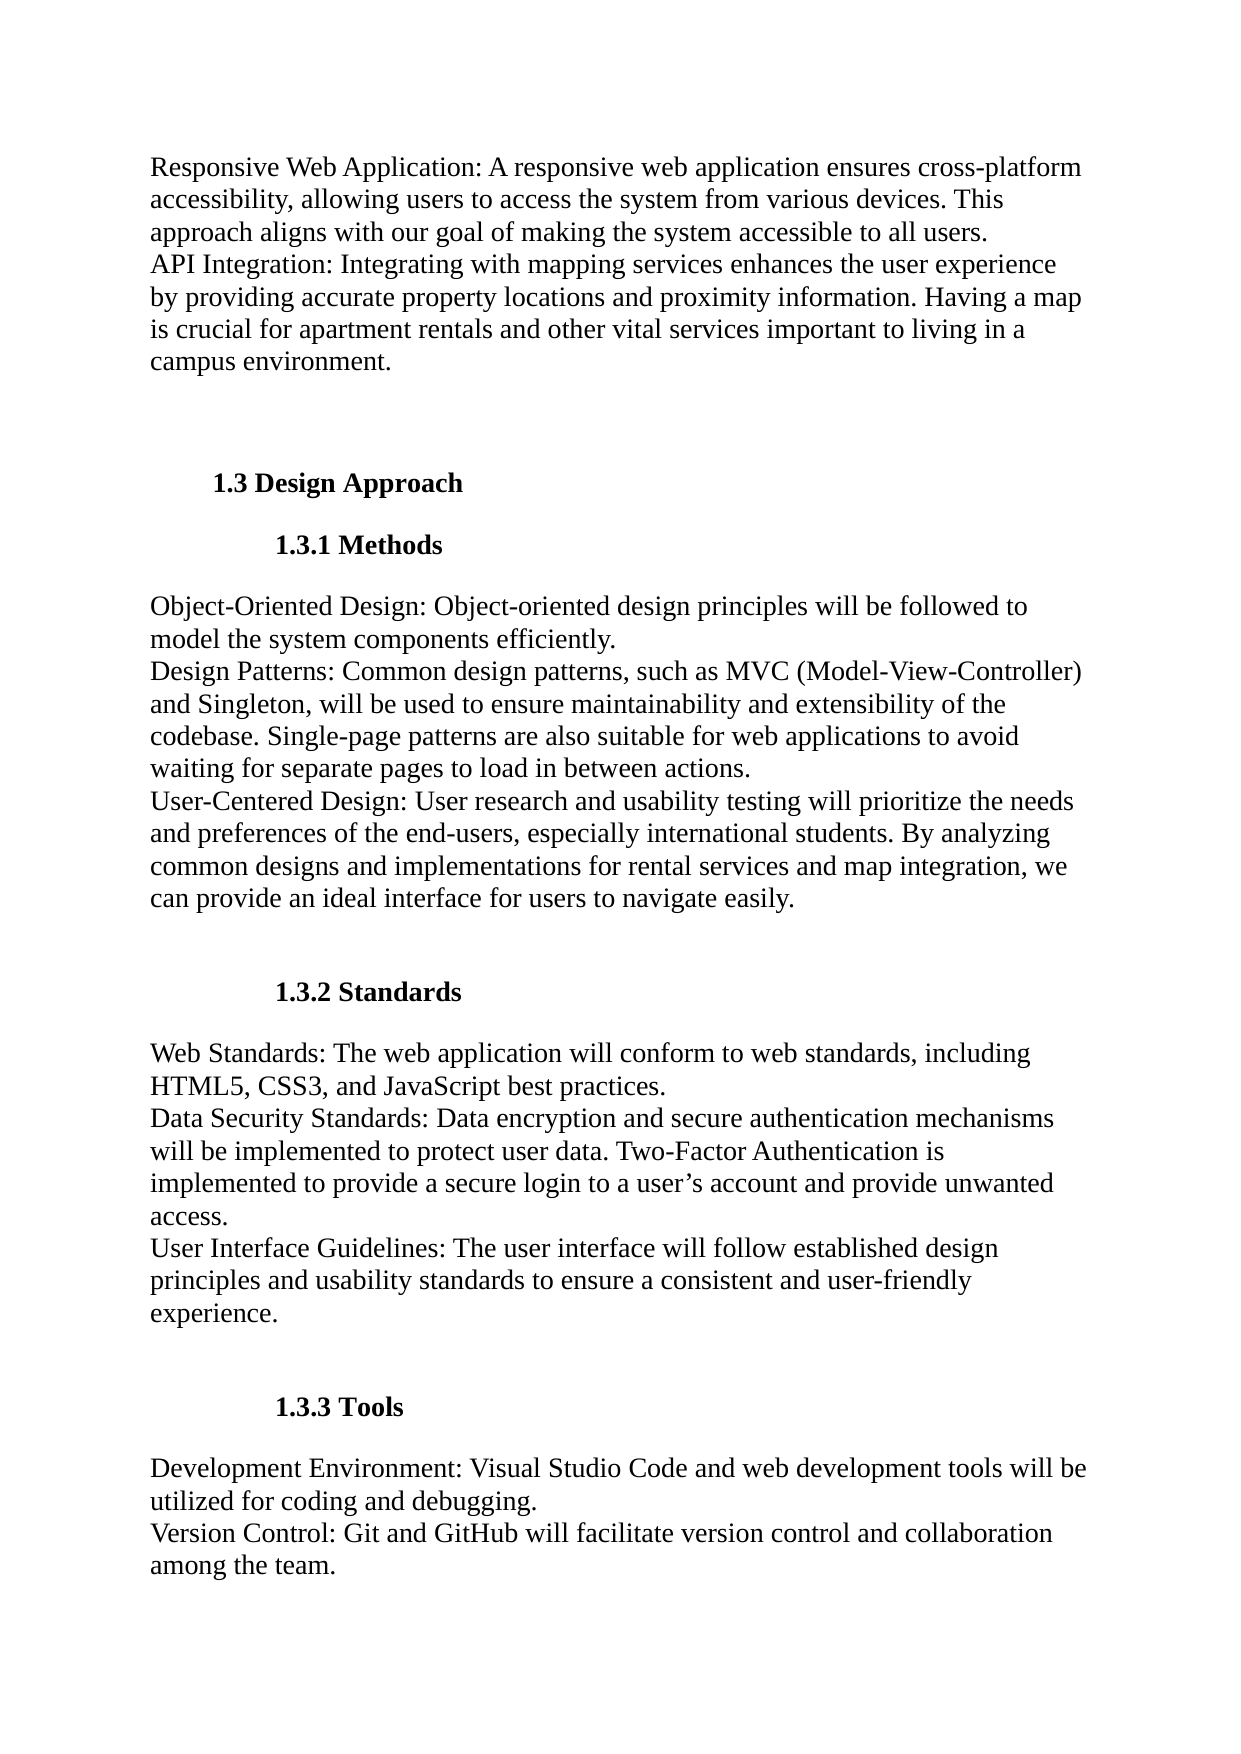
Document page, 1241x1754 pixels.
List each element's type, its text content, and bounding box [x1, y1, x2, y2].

text 1.3.3 Tools [275, 1390, 1090, 1422]
text Responsive Web Application: A responsive web application ensures cross-platform accessibility, allowing users to access the system from various devices. This approach aligns with our goal of making the system accessible to all users. [150, 150, 1090, 247]
text User-Centered Design: User research and usability testing will prioritize the needs and preferences of the end-users, especially international students. By analyzing common designs and implementations for rental services and map integration, we can provide an ideal interface for users to navigate easily. [150, 784, 1090, 913]
text Web Standards: The web application will conform to web standards, including HTML5, CSS3, and JavaScript best practices. [150, 1037, 1090, 1101]
text Data Security Standards: Data encryption and secure authentication mechanisms will be implemented to protect user data. Two-Factor Authentication is implemented to provide a secure login to a user’s account and provide unwanted access. [150, 1101, 1090, 1231]
text Design Patterns: Common design patterns, such as MVC (Model-View-Controller) and Singleton, will be used to ensure maintainability and extensibility of the codebase. Single-page patterns are also suitable for web applications to avoid waiting for separate pages to load in between actions. [150, 654, 1090, 784]
text Object-Oriented Design: Object-oriented design principles will be followed to model the system components efficiently. [150, 589, 1090, 654]
text 1.3.1 Methods [275, 528, 1090, 560]
text 1.3 Design Approach [212, 466, 1090, 499]
text Development Environment: Visual Studio Code and web development tools will be utilized for coding and debugging. [150, 1451, 1090, 1516]
text API Integration: Integrating with mapping services enhances the user experience by providing accurate property locations and proximity information. Having a map is crucial for apartment rentals and other vital services important to living in a campus environment. [150, 247, 1090, 377]
text Version Control: Git and GitHub will facilitate version control and collaboration among the team. [150, 1516, 1090, 1581]
text 1.3.2 Standards [275, 975, 1090, 1007]
text User Interface Guidelines: The user interface will follow established design principles and usability standards to ensure a consistent and user-friendly experience. [150, 1231, 1090, 1328]
